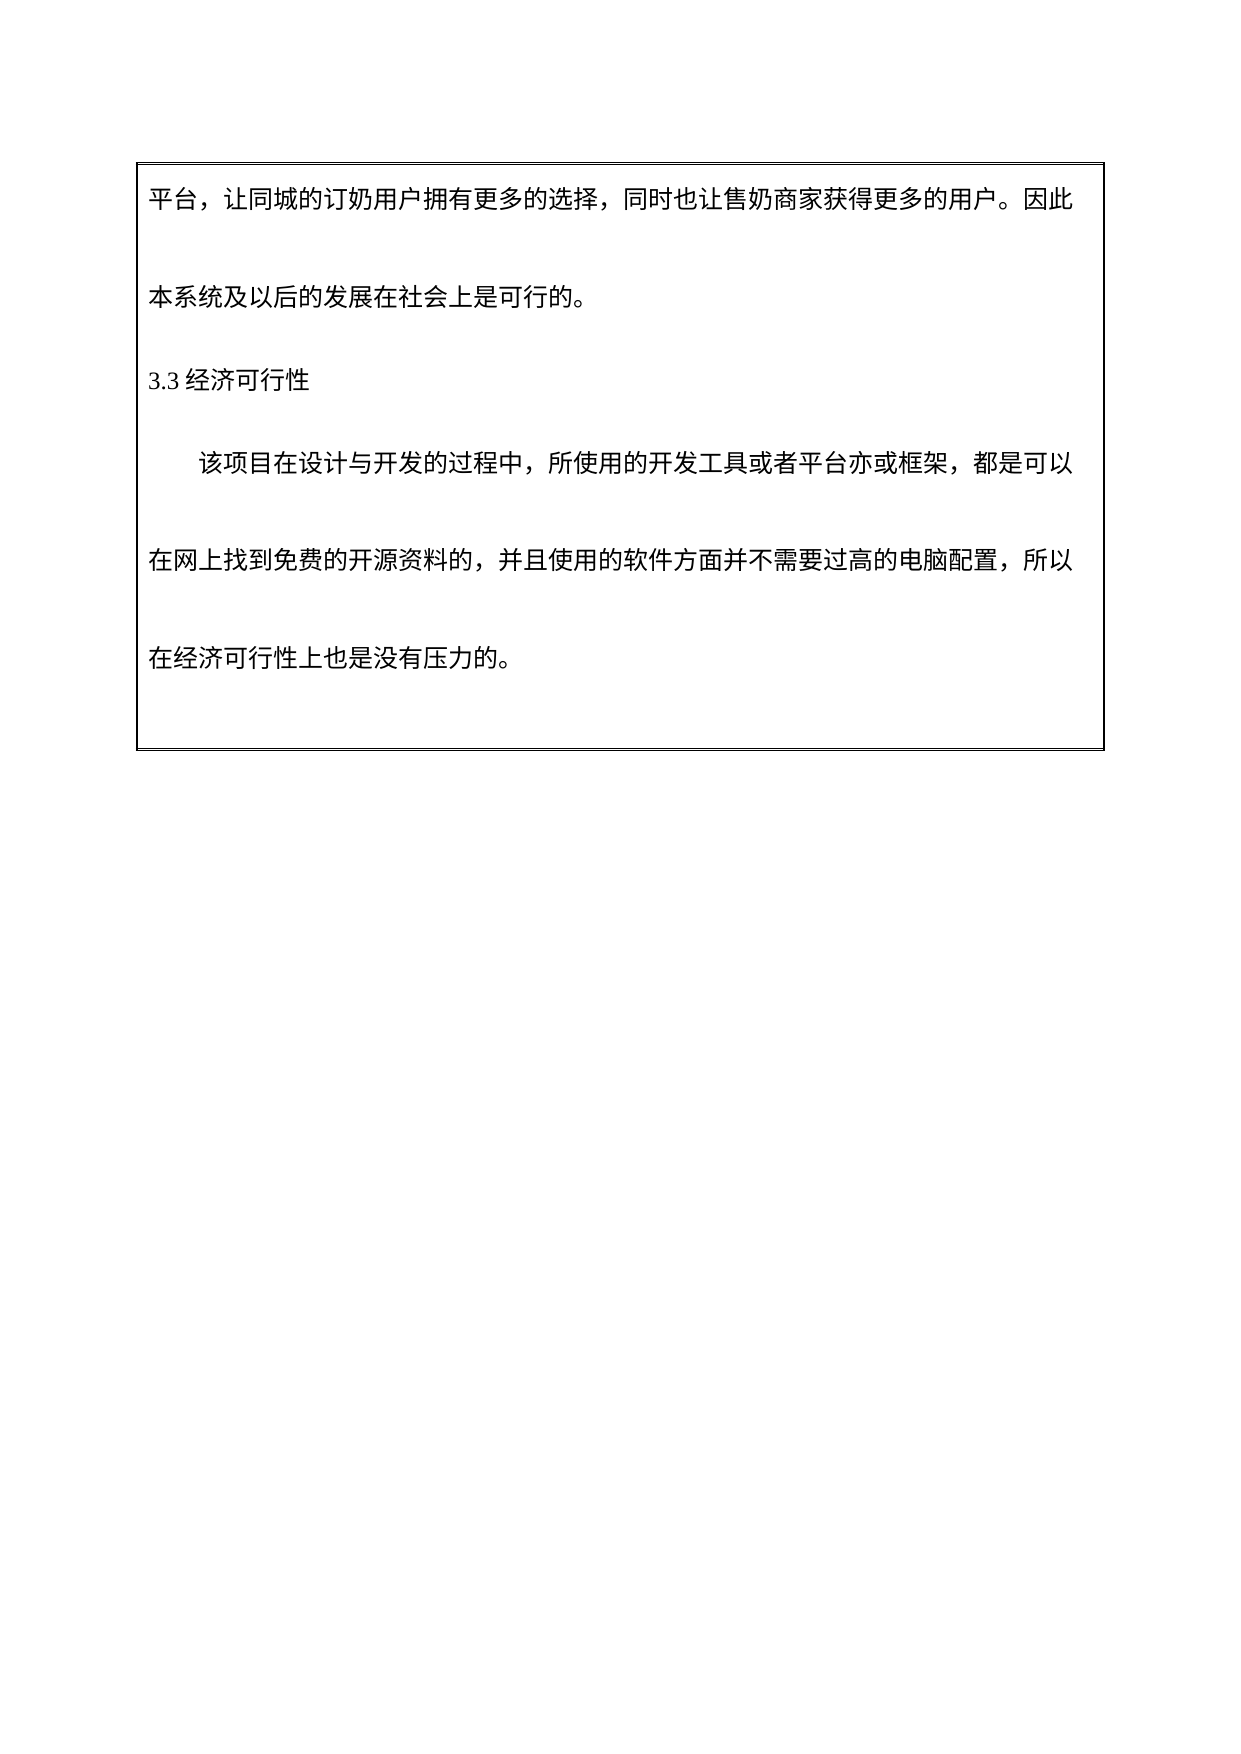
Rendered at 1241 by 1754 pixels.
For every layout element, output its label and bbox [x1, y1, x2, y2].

table_cell [138, 165, 1103, 748]
